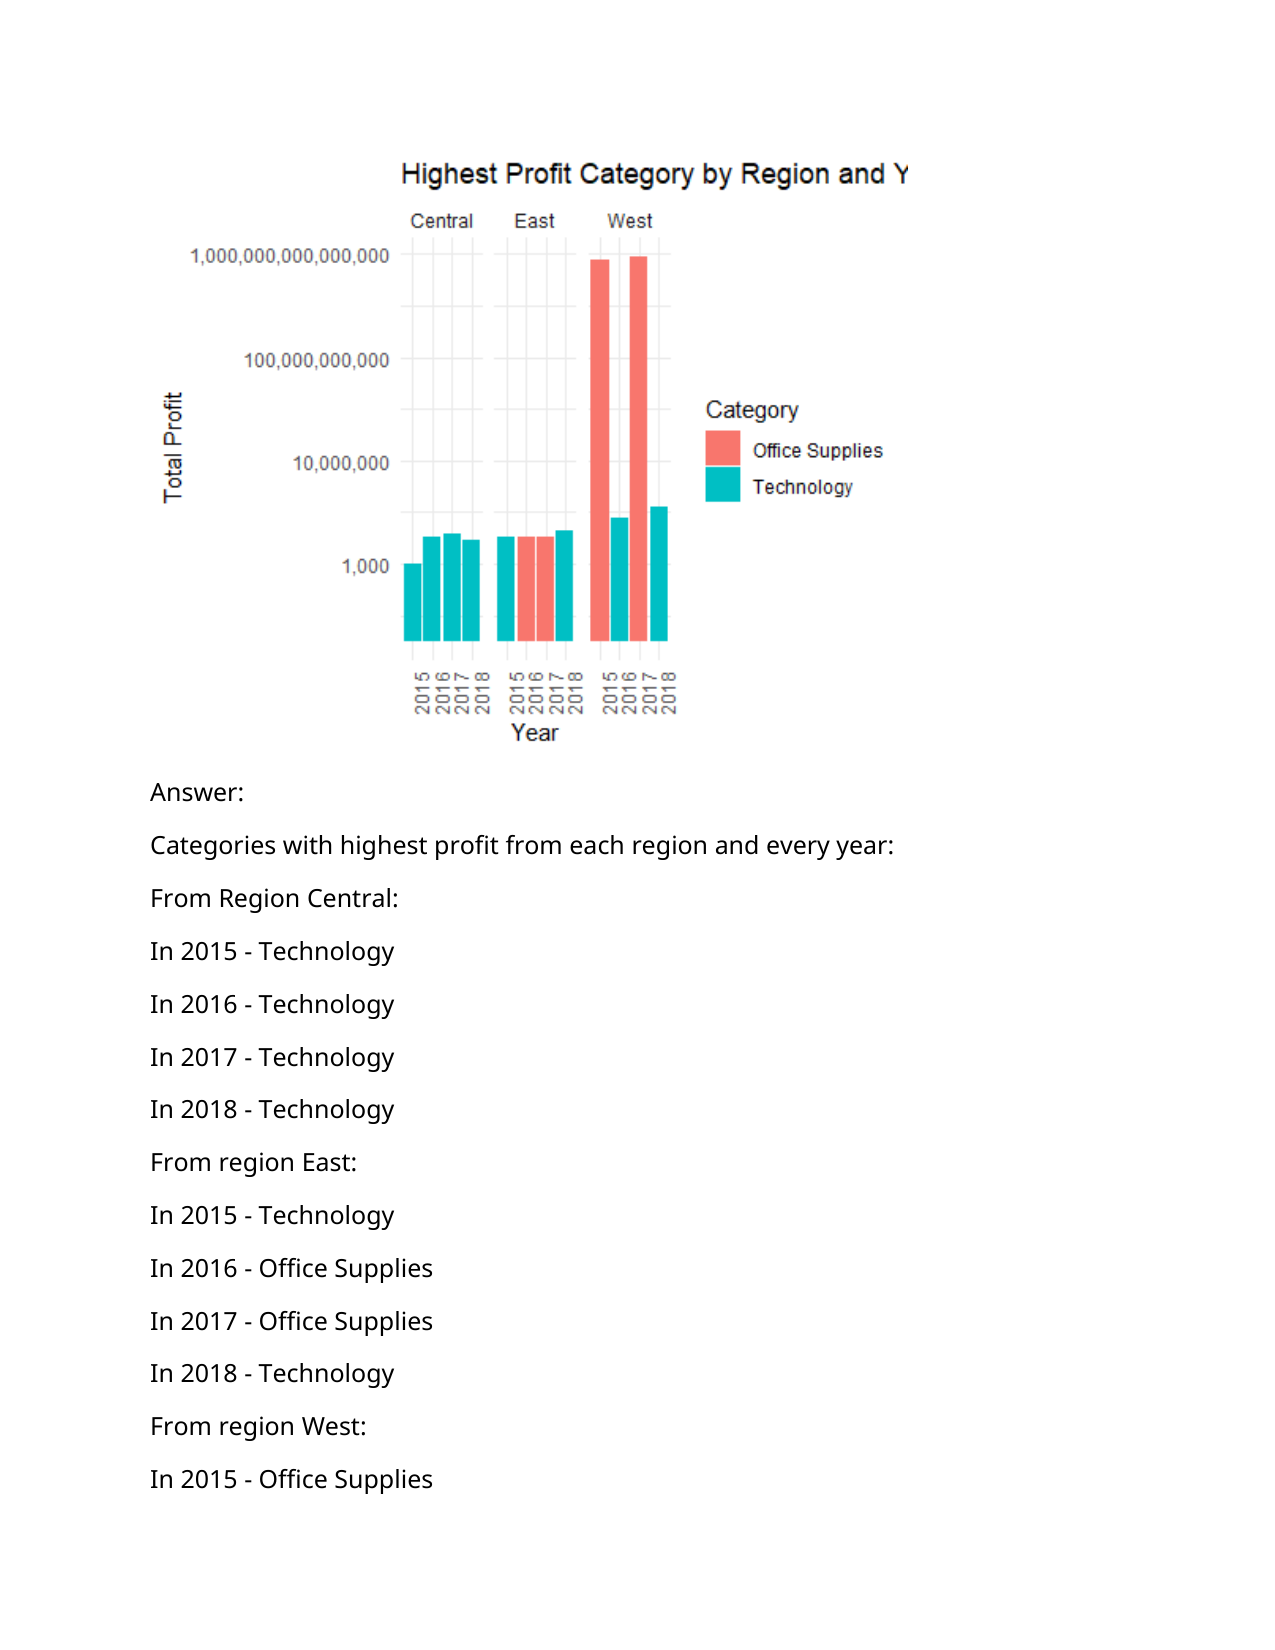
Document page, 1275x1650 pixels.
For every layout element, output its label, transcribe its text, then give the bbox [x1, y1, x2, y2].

text In 2015 - Office Supplies [150, 1462, 1125, 1496]
text In 2015 - Technology [150, 933, 1125, 968]
picture [150, 150, 908, 757]
text In 2017 - Technology [150, 1039, 1125, 1073]
text In 2015 - Technology [150, 1198, 1125, 1232]
text In 2017 - Office Supplies [150, 1303, 1125, 1337]
text In 2018 - Technology [150, 1356, 1125, 1390]
text Categories with highest profit from each region and every year: [150, 828, 1125, 862]
text From Region Central: [150, 881, 1125, 915]
text From region East: [150, 1145, 1125, 1179]
text In 2016 - Technology [150, 986, 1125, 1020]
text From region West: [150, 1409, 1125, 1443]
text In 2018 - Technology [150, 1092, 1125, 1126]
text In 2016 - Office Supplies [150, 1250, 1125, 1284]
text Answer: [150, 775, 1125, 809]
